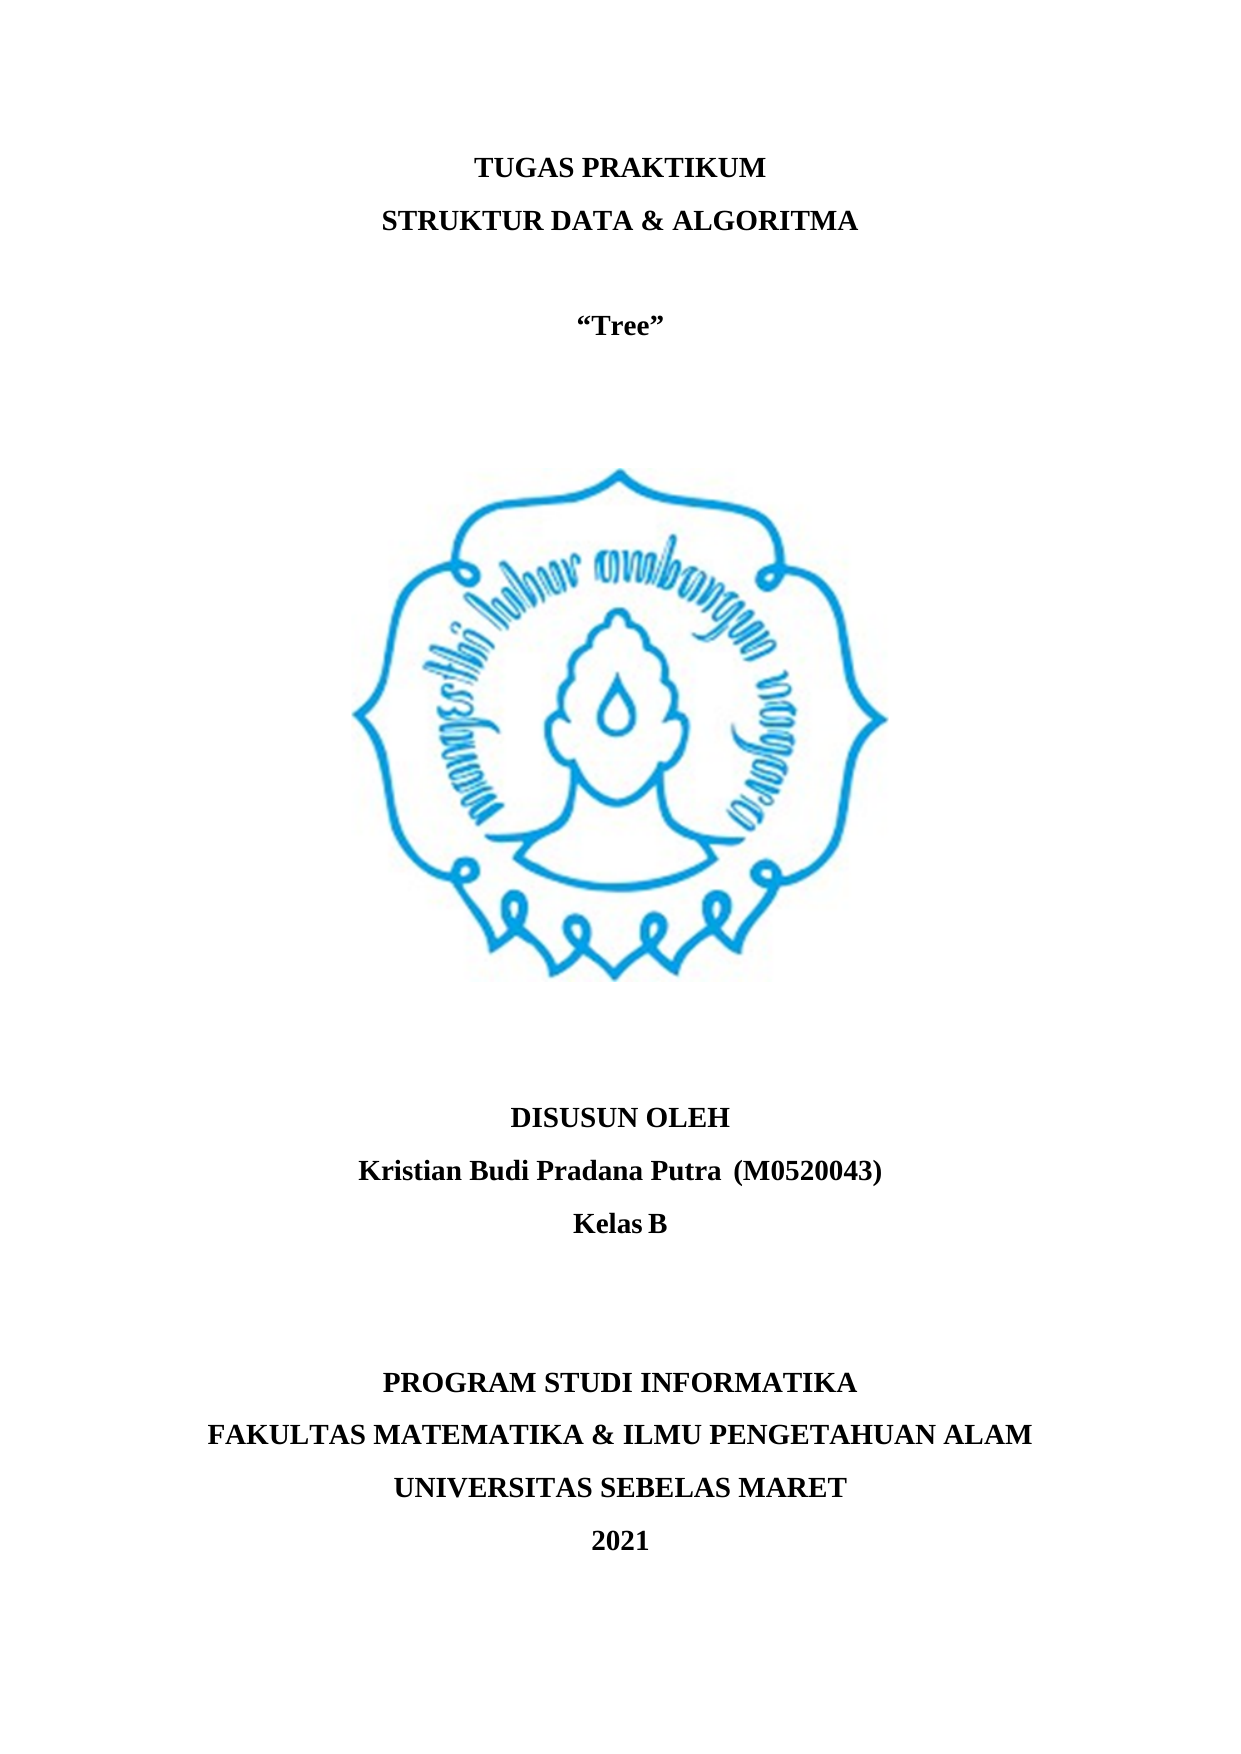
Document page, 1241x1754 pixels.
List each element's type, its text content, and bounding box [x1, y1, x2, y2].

text DISUSUN OLEH [150, 1101, 1090, 1134]
text UNIVERSITAS SEBELAS MARET [150, 1470, 1090, 1504]
text “Tree” [150, 308, 1090, 342]
text PROGRAM STUDI INFORMATIKA [150, 1365, 1090, 1398]
text TUGAS PRAKTIKUM [150, 150, 1090, 183]
picture [351, 468, 889, 982]
text Kelas B [150, 1206, 1090, 1240]
text Kristian Budi Pradana Putra (M0520043) [150, 1153, 1090, 1187]
text FAKULTAS MATEMATIKA & ILMU PENGETAHUAN ALAM [150, 1417, 1090, 1451]
text 2021 [150, 1523, 1090, 1557]
text STRUKTUR DATA & ALGORITMA [150, 203, 1090, 236]
